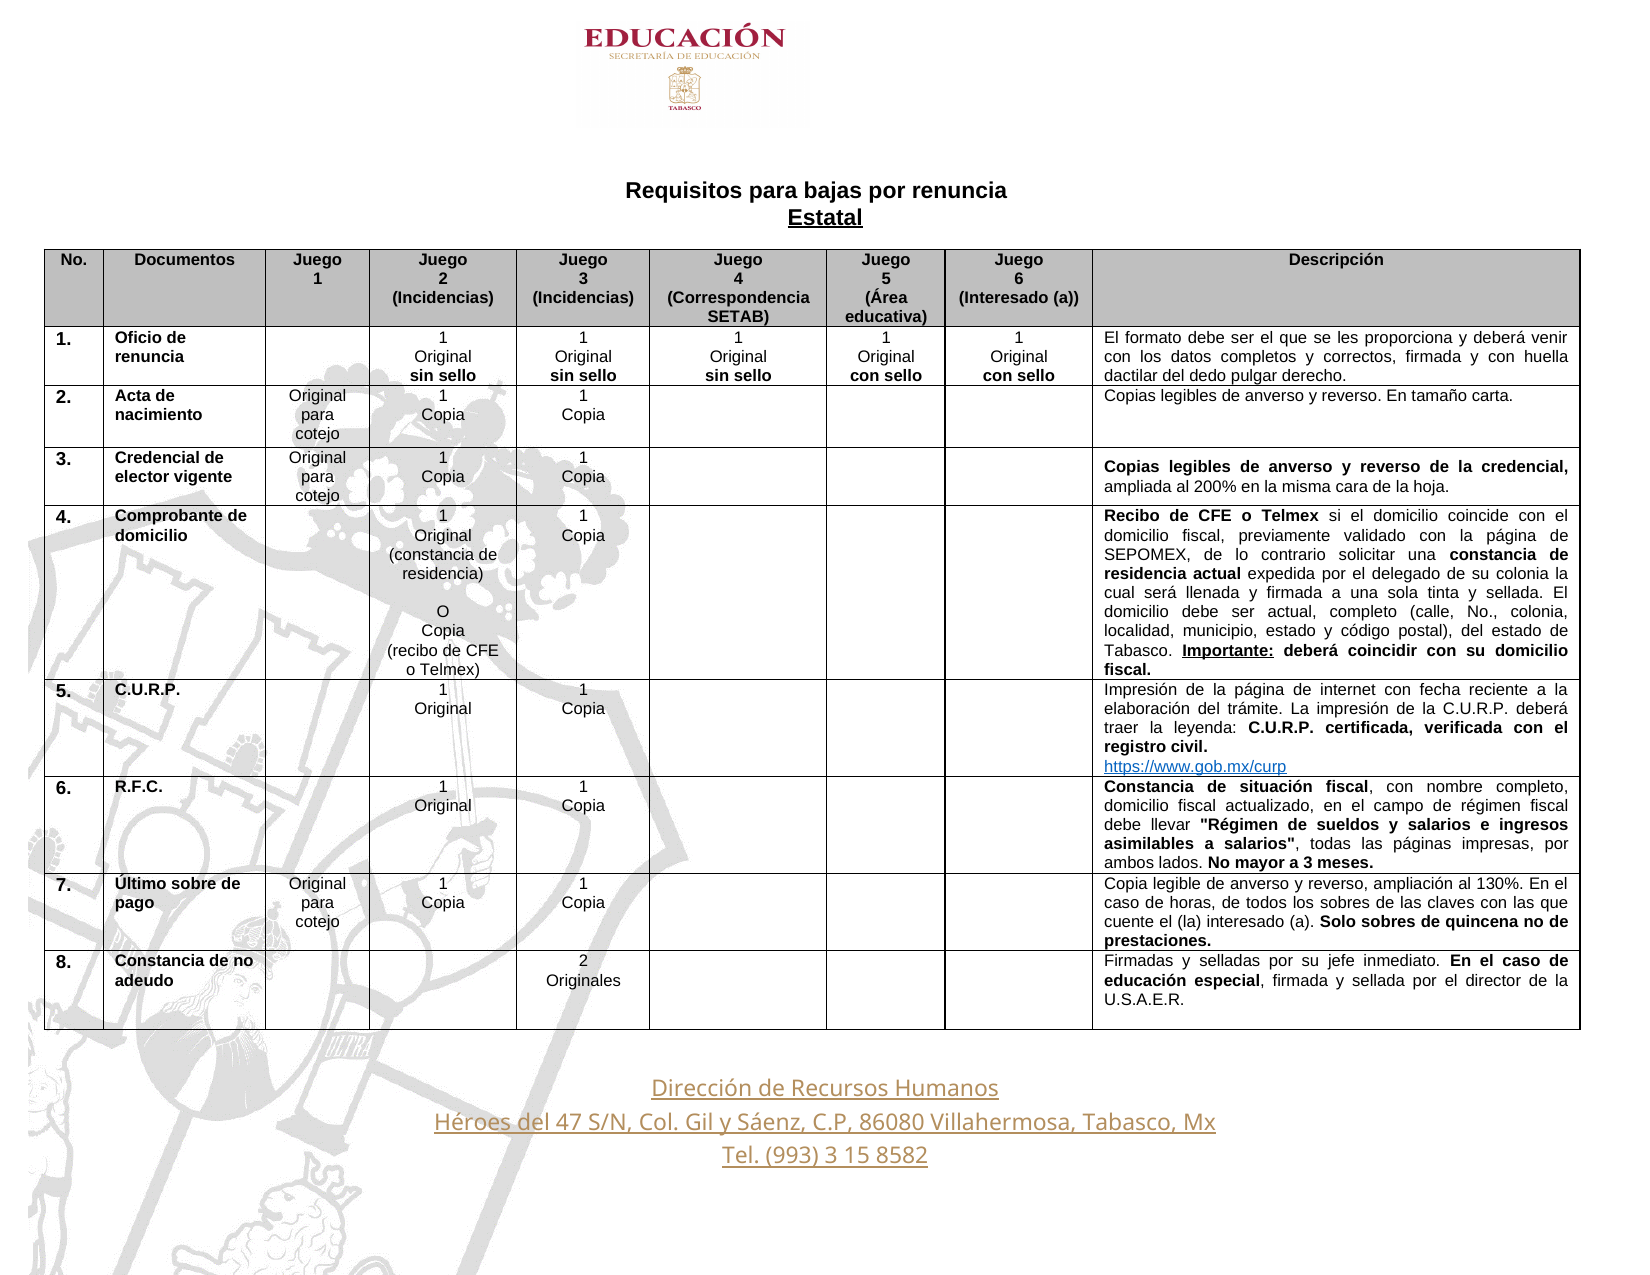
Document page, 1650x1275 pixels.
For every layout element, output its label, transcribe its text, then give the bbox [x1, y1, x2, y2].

table_cell [266, 506, 369, 679]
table_cell Credencial de elector vigente [104, 448, 265, 505]
table_cell Copia legible de anverso y reverso, ampliación al 130%. En el caso de horas, de todos los sobres de las claves con las que cuente el (la) interesado (a). Solo sobres de quincena no de prestaciones. [1093, 874, 1579, 950]
table_cell [827, 680, 944, 776]
table_cell 2 Originales [517, 951, 649, 1028]
table_cell [946, 506, 1092, 679]
table_header Juego 5 (Área educativa) [827, 250, 944, 326]
table_cell Copias legibles de anverso y reverso. En tamaño carta. [1093, 386, 1579, 447]
table_cell 1 Copia [370, 386, 516, 447]
table_cell [650, 874, 826, 950]
table_header Documentos [104, 250, 265, 326]
picture [575, 21, 810, 128]
table_header Juego 4 (Correspondencia SETAB) [650, 250, 826, 326]
table_cell 1 Original sin sello [650, 327, 826, 385]
table_cell [45, 874, 103, 950]
table_cell [45, 777, 103, 872]
table_cell [946, 386, 1092, 447]
table_cell Recibo de CFE o Telmex si el domicilio coincide con el domicilio fiscal, previamente validado con la página de SEPOMEX, de lo contrario solicitar una constancia de residencia actual expedida por el delegado de su colonia la cual será llenada y firmada a una sola tinta y sellada. El domicilio debe ser actual, completo (calle, No., colonia, localidad, municipio, estado y código postal), del estado de Tabasco. Importante: deberá coincidir con su domicilio fiscal. [1093, 506, 1579, 679]
table_header No. [45, 250, 103, 326]
table_cell 1 Copia [517, 680, 649, 776]
table_cell [946, 951, 1092, 1028]
table_cell 1 Original [370, 777, 516, 872]
table_cell [827, 386, 944, 447]
table_cell [45, 386, 103, 447]
table_cell Constancia de situación fiscal, con nombre completo, domicilio fiscal actualizado, en el campo de régimen fiscal debe llevar "Régimen de sueldos y salarios e ingresos asimilables a salarios", todas las páginas impresas, por ambos lados. No mayor a 3 meses. [1093, 777, 1579, 872]
table_cell [946, 448, 1092, 505]
table_cell Copias legibles de anverso y reverso de la credencial, ampliada al 200% en la misma cara de la hoja. [1093, 448, 1579, 505]
table_cell 1 Copia [517, 874, 649, 950]
table_cell [266, 327, 369, 385]
table_cell 1 Copia [370, 874, 516, 950]
table_cell [650, 386, 826, 447]
table_cell 1 Original sin sello [517, 327, 649, 385]
table_cell [827, 874, 944, 950]
picture [28, 146, 1135, 1275]
table_cell [45, 680, 103, 776]
table_cell [266, 680, 369, 776]
table_cell [266, 777, 369, 872]
table_cell [650, 951, 826, 1028]
table_cell R.F.C. [104, 777, 265, 872]
table_cell [650, 777, 826, 872]
table_cell 1 Original [370, 680, 516, 776]
table_cell 1 Original con sello [946, 327, 1092, 385]
table_cell [650, 680, 826, 776]
table_cell Original para cotejo [266, 386, 369, 447]
table_cell Comprobante de domicilio [104, 506, 265, 679]
text Estatal [148, 203, 1502, 230]
table_cell El formato debe ser el que se les proporciona y deberá venir con los datos completos y correctos, firmada y con huella dactilar del dedo pulgar derecho. [1093, 327, 1579, 385]
table_cell [946, 874, 1092, 950]
table_cell [827, 777, 944, 872]
table_cell 1 Original (constancia de residencia) O Copia (recibo de CFE o Telmex) [370, 506, 516, 679]
table_header Juego 6 (Interesado (a)) [946, 250, 1092, 326]
table_cell [45, 448, 103, 505]
table_cell 1 Copia [517, 448, 649, 505]
table_cell Firmadas y selladas por su jefe inmediato. En el caso de educación especial, firmada y sellada por el director de la U.S.A.E.R. [1093, 951, 1579, 1028]
table_cell 1 Original sin sello [370, 327, 516, 385]
table_cell 1 Copia [517, 386, 649, 447]
table_cell [45, 951, 103, 1028]
table_header Juego 3 (Incidencias) [517, 250, 649, 326]
table_cell Original para cotejo [266, 874, 369, 950]
table_cell [827, 506, 944, 679]
table_cell 1 Copia [517, 506, 649, 679]
table_header Juego 2 (Incidencias) [370, 250, 516, 326]
table_cell [45, 327, 103, 385]
table_cell [370, 951, 516, 1028]
table_cell [266, 951, 369, 1028]
table_cell [946, 777, 1092, 872]
table_cell Oficio de renuncia [104, 327, 265, 385]
table_cell [827, 951, 944, 1028]
table_cell C.U.R.P. [104, 680, 265, 776]
table_header Juego 1 [266, 250, 369, 326]
table_cell 1 Original con sello [827, 327, 944, 385]
table_cell [650, 448, 826, 505]
table_cell [946, 680, 1092, 776]
table_cell [45, 506, 103, 679]
table_cell Original para cotejo [266, 448, 369, 505]
table_cell [827, 448, 944, 505]
table_cell Último sobre de pago [104, 874, 265, 950]
text Requisitos para bajas por renuncia [177, 177, 1455, 203]
table_cell [650, 506, 826, 679]
table_header Descripción [1093, 250, 1579, 326]
table_cell 1 Copia [370, 448, 516, 505]
table_cell Constancia de no adeudo [104, 951, 265, 1028]
table_cell Impresión de la página de internet con fecha reciente a la elaboración del trámite. La impresión de la C.U.R.P. deberá traer la leyenda: C.U.R.P. certificada, verificada con el registro civil. https://www.gob.mx/curp [1093, 680, 1579, 776]
table_cell 1 Copia [517, 777, 649, 872]
table_cell Acta de nacimiento [104, 386, 265, 447]
